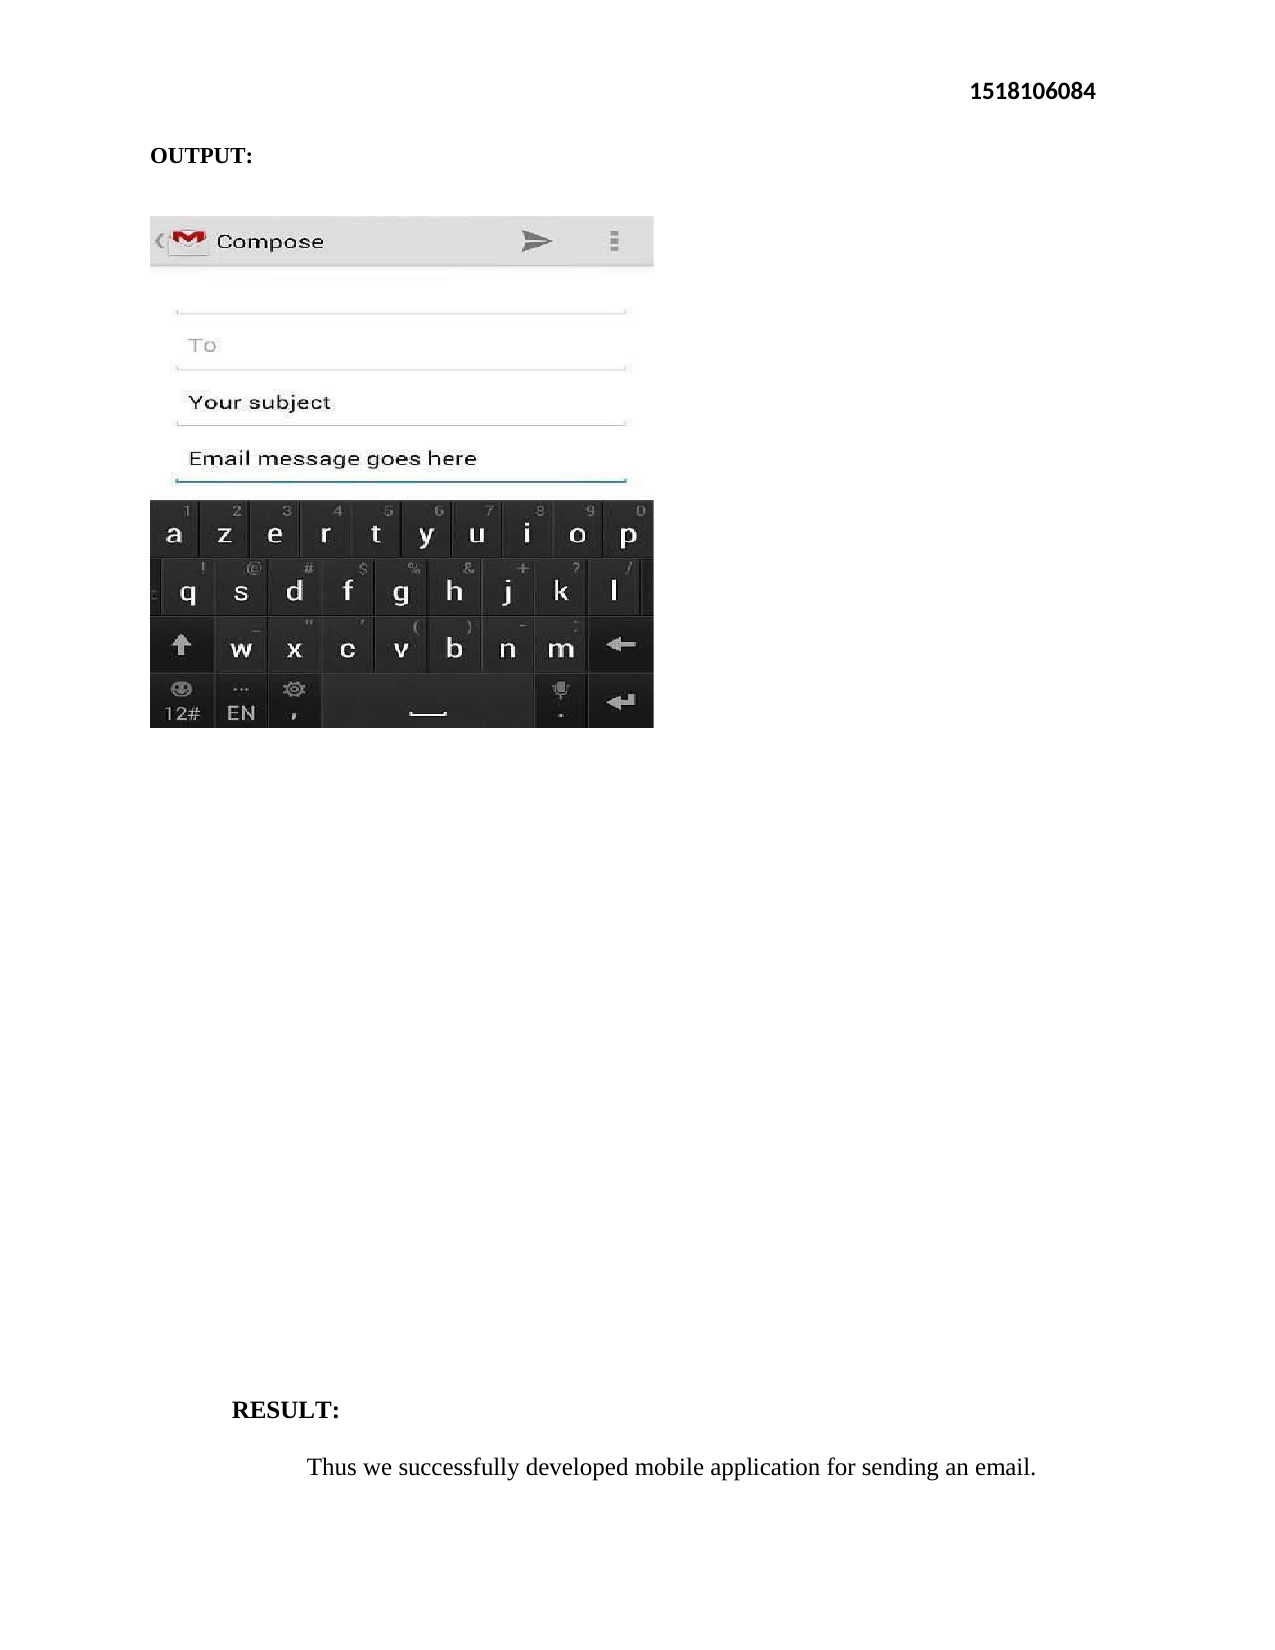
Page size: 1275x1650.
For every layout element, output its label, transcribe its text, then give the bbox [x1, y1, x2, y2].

text Thus we successfully developed mobile application for sending an email. [235, 1452, 1096, 1481]
text OUTPUT: [150, 142, 1096, 168]
text RESULT: [232, 1395, 1096, 1423]
picture [150, 216, 654, 728]
